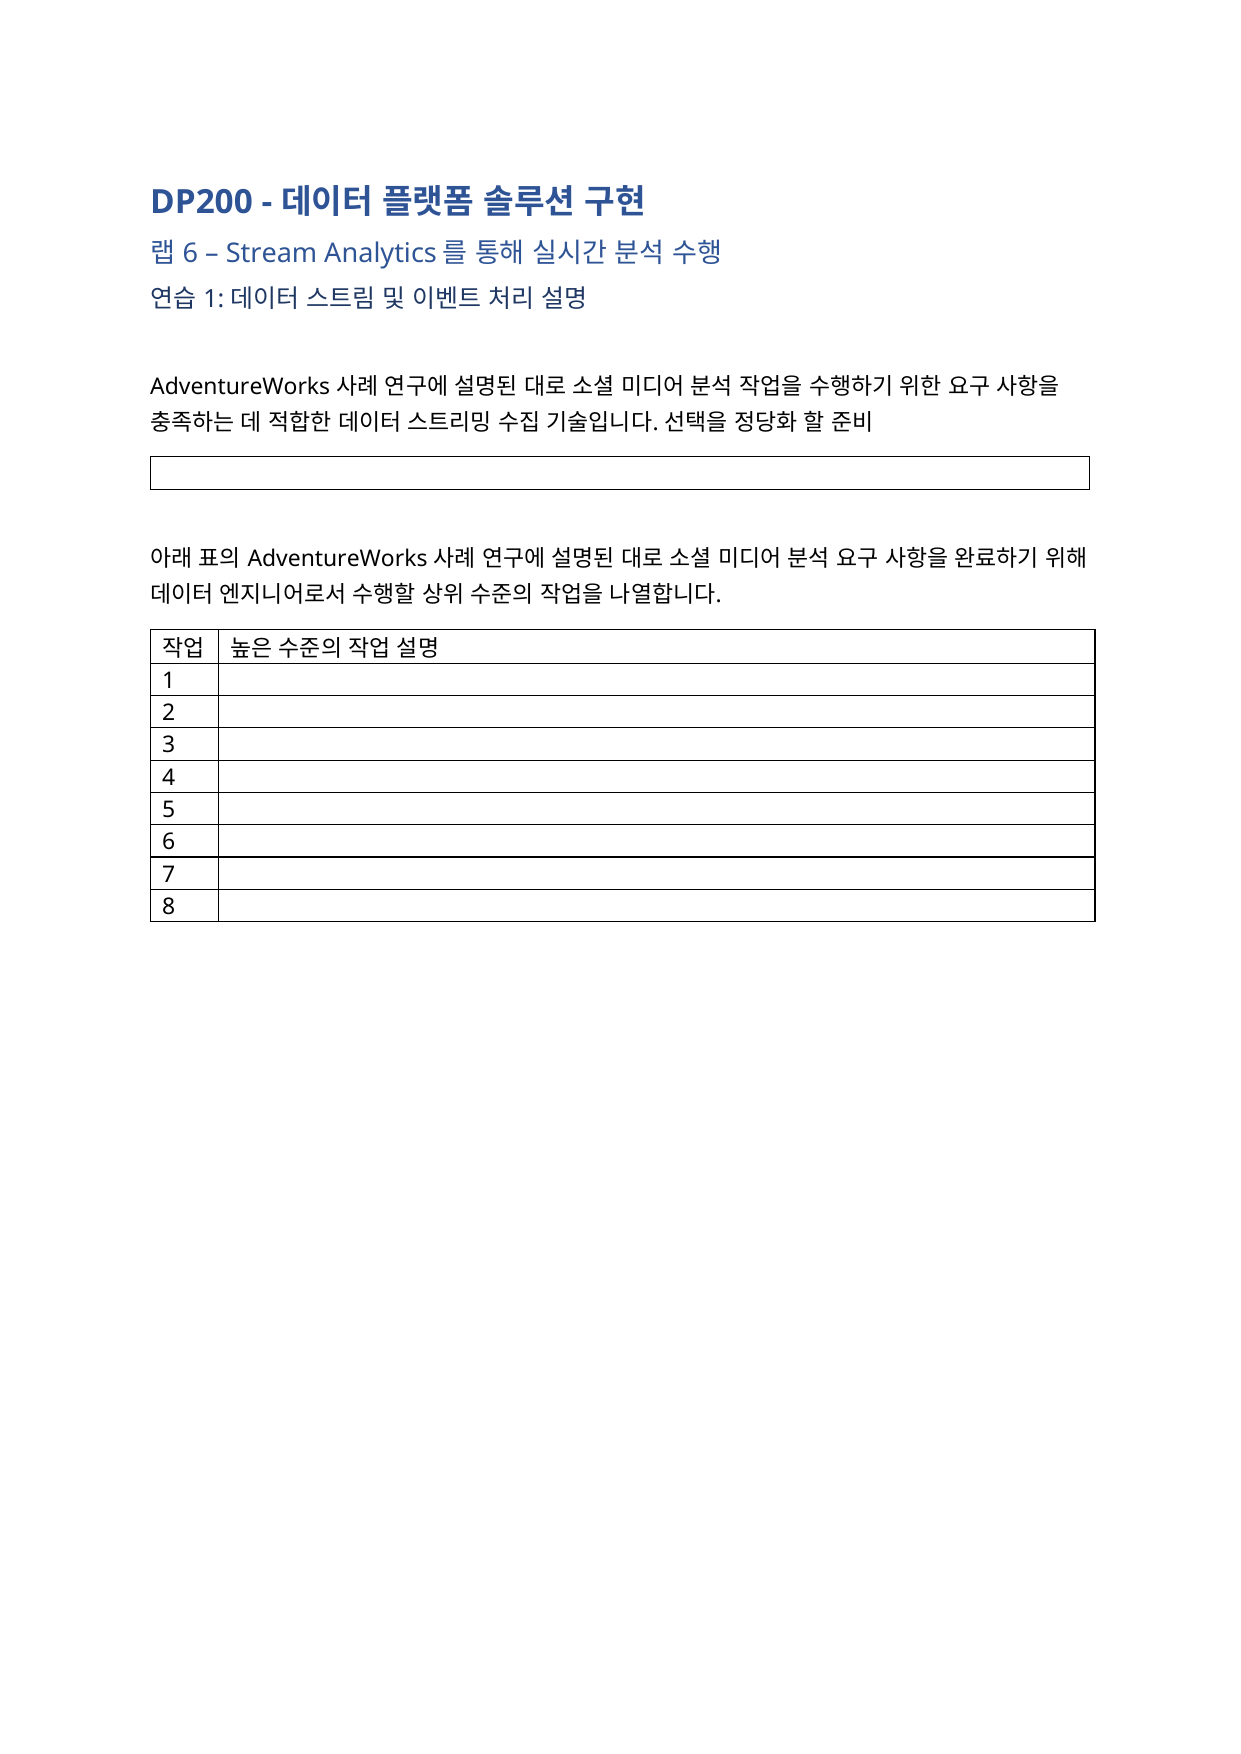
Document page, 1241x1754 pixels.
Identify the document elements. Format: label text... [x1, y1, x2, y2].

text AdventureWorks 사례 연구에 설명된 대로 소셜 미디어 분석 작업을 수행하기 위한 요구 사항을 충족하는 데 적합한 데이터 스트리밍 수집 기술입니다. 선택을 정당화 할 준비 [150, 368, 1090, 437]
text 아래 표의 AdventureWorks 사례 연구에 설명된 대로 소셜 미디어 분석 요구 사항을 완료하기 위해 데이터 엔지니어로서 수행할 상위 수준의 작업을 나열합니다. [150, 540, 1090, 609]
table_cell 4 [151, 761, 218, 792]
table_cell 2 [151, 696, 218, 727]
subtitle 연습 1: 데이터 스트림 및 이벤트 처리 설명 [150, 278, 1090, 314]
table_cell [219, 858, 1094, 889]
table_cell 7 [151, 858, 218, 889]
subtitle 랩 6 – Stream Analytics를 통해 실시간 분석 수행 [150, 231, 1090, 271]
table_header [151, 457, 1089, 488]
table_cell [219, 664, 1094, 695]
table_cell 5 [151, 793, 218, 824]
table_cell [219, 761, 1094, 792]
table_cell [219, 728, 1094, 759]
table_header 높은 수준의 작업 설명 [219, 630, 1094, 663]
table_cell 8 [151, 890, 218, 921]
table_cell [219, 825, 1094, 856]
table_header 작업 [151, 630, 218, 663]
table_cell [219, 890, 1094, 921]
table_cell 1 [151, 664, 218, 695]
subtitle DP200 - 데이터 플랫폼 솔루션 구현 [150, 175, 1090, 223]
table_cell [219, 696, 1094, 727]
table_cell [219, 793, 1094, 824]
table_cell 3 [151, 728, 218, 759]
table_cell 6 [151, 825, 218, 856]
